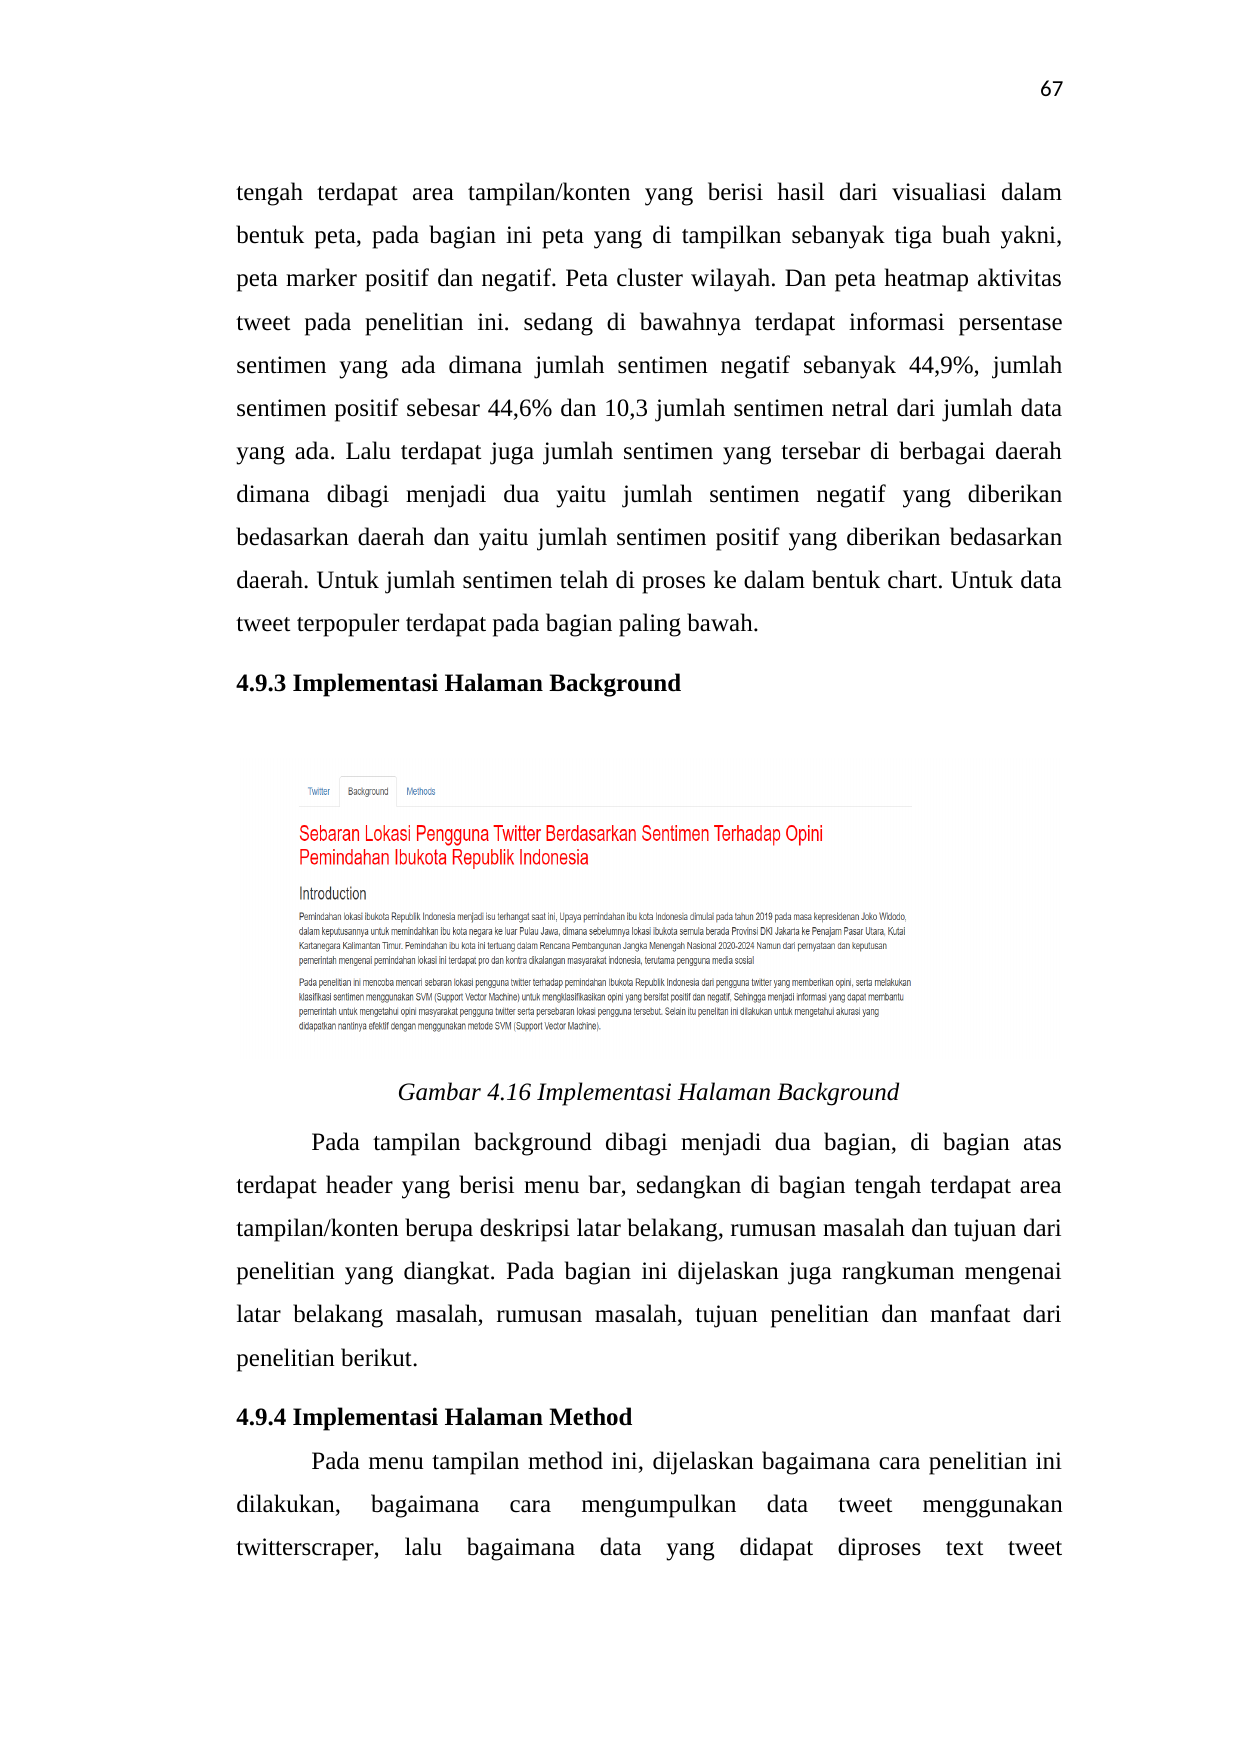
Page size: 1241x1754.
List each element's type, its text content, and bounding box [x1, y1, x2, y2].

subtitle 4.9.3 Implementasi Halaman Background [236, 668, 1063, 697]
text Gambar 4.16 Implementasi Halaman Background [236, 1077, 1063, 1106]
subtitle 4.9.4 Implementasi Halaman Method [236, 1402, 1063, 1431]
text Pada tampilan background dibagi menjadi dua bagian, di bagian atas terdapat header yang berisi menu bar, sedangkan di bagian tengah terdapat area tampilan/konten berupa deskripsi latar belakang, rumusan masalah dan tujuan dari penelitian yang diangkat. Pada bagian ini dijelaskan juga rangkuman mengenai latar belakang masalah, rumusan masalah, tujuan penelitian dan manfaat dari penelitian berikut. [236, 1127, 1063, 1371]
picture [237, 758, 1063, 1059]
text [236, 1446, 1063, 1561]
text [236, 177, 1063, 637]
